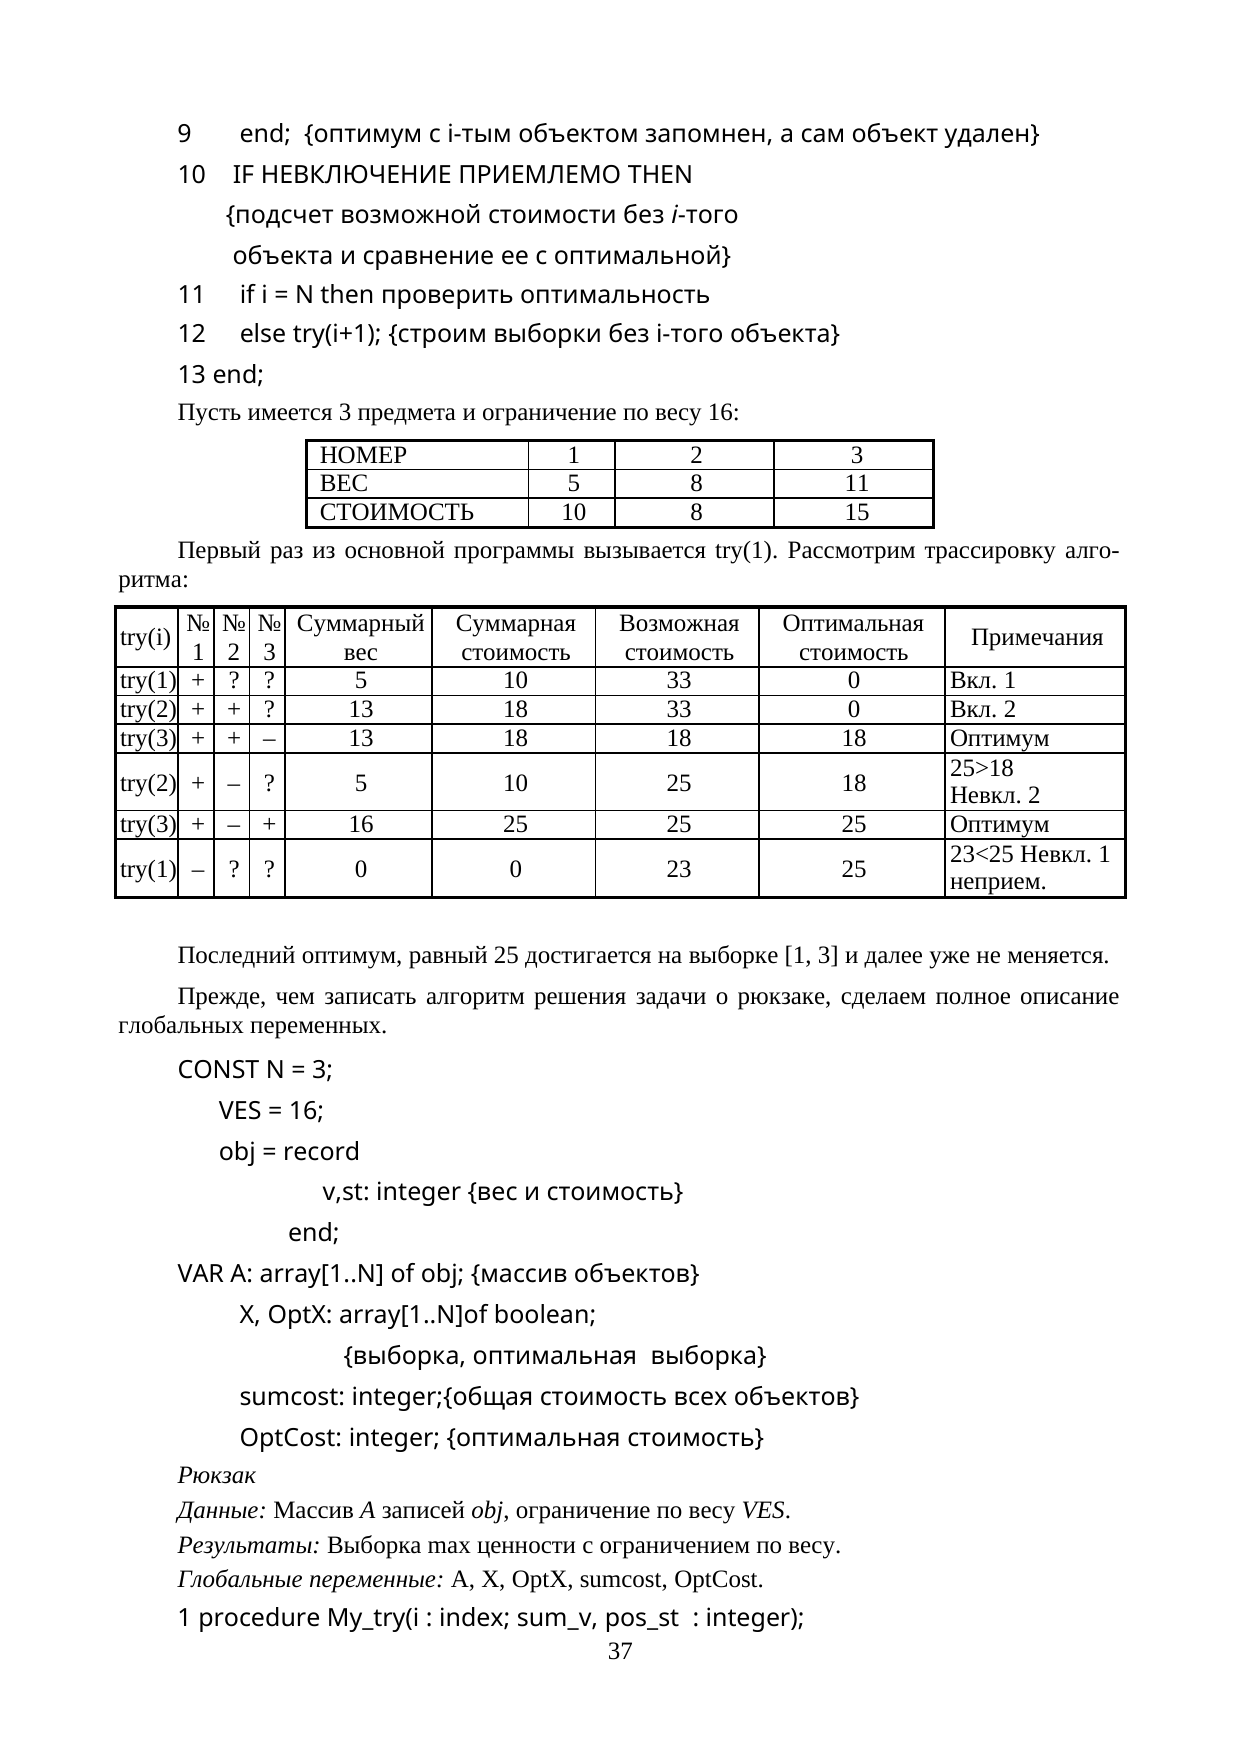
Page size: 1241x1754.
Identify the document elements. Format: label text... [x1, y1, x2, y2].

table_cell 5 [286, 754, 431, 809]
table_cell 16 [286, 811, 431, 838]
text Пусть имеется 3 предмета и ограничение по весу 16: [177, 397, 1146, 426]
table_header 2 [616, 442, 773, 468]
table_cell 33 [596, 696, 758, 723]
text Последний оптимум, равный 25 достигается на выборке [1, 3] и далее уже не меняется. [177, 940, 1146, 968]
table_cell 25 [596, 811, 758, 838]
table_header Суммарный вес [286, 609, 431, 666]
table_cell 0 [760, 668, 944, 695]
table_header 3 [775, 442, 932, 468]
table_cell try(3) [117, 811, 177, 838]
table_cell 18 [433, 696, 595, 723]
text {подсчет возможной стоимости без i-того объекта и сравнение ее с оптимальной} [226, 197, 752, 272]
table_header Оптимальная стоимость [760, 609, 944, 666]
table_cell Оптимум [946, 811, 1124, 838]
text Рюкзак [177, 1460, 1146, 1489]
table_cell 13 [286, 725, 431, 752]
table_cell 5 [286, 668, 431, 695]
list end; {оптимум с i-тым объектом запомнен, а сам объект удален} [177, 116, 1146, 150]
text {выборка, оптимальная выборка} sumcost: integer;{общая стоимость всех объектов} OptCost: integer; {оптимальная стоимость} [239, 1337, 873, 1453]
table_header Возможная стоимость [596, 609, 758, 666]
table_cell 18 [596, 725, 758, 752]
text v,st: integer {вес и стоимость} end; [288, 1174, 694, 1248]
table_cell 10 [433, 668, 595, 695]
table_header № 3 [250, 609, 284, 666]
table_cell ? [215, 668, 249, 695]
table_cell + [215, 696, 249, 723]
table_cell 18 [433, 725, 595, 752]
table_cell ? [250, 668, 284, 695]
table_cell 0 [286, 840, 431, 896]
table_cell 0 [760, 696, 944, 723]
table_cell + [179, 811, 213, 838]
table_header 1 [529, 442, 614, 468]
text Первый раз из основной программы вызывается try(1). Рассмотрим трассировку алго- ритма: [118, 535, 1146, 592]
table_cell СТОИМОСТЬ [308, 499, 528, 526]
table_cell try(2) [117, 754, 177, 809]
table_cell 25 [433, 811, 595, 838]
table_cell – [250, 725, 284, 752]
table_header Суммарная стоимость [433, 609, 595, 666]
table_cell Вкл. 1 [946, 668, 1124, 695]
table_cell try(3) [117, 725, 177, 752]
table_header try(i) [117, 609, 177, 666]
table_cell 0 [433, 840, 595, 896]
table_cell ? [250, 754, 284, 809]
table_cell Вкл. 2 [946, 696, 1124, 723]
text CONST N = 3; VES = 16; [177, 1051, 338, 1126]
table_cell ? [250, 696, 284, 723]
table_cell 23 [596, 840, 758, 896]
table_cell + [179, 754, 213, 809]
table_cell 15 [775, 499, 932, 526]
table_header Примечания [946, 609, 1124, 666]
table_cell + [179, 668, 213, 695]
table_cell 18 [760, 725, 944, 752]
table_cell – [215, 811, 249, 838]
table_cell 25>18 Невкл. 2 [946, 754, 1124, 809]
table_cell – [215, 754, 249, 809]
table_cell 11 [775, 470, 932, 497]
list IF НЕВКЛЮЧЕНИЕ ПРИЕМЛЕМО THEN [177, 156, 1146, 191]
table_cell ВЕС [308, 470, 528, 497]
table_cell 33 [596, 668, 758, 695]
table_cell + [215, 725, 249, 752]
text Прежде, чем записать алгоритм решения задачи о рюкзаке, сделаем полное описание глобальных переменных. [118, 981, 1146, 1038]
table_cell 25 [760, 811, 944, 838]
table_cell try(1) [117, 840, 177, 896]
table_header № 2 [215, 609, 249, 666]
table_cell – [179, 840, 213, 896]
table_header № 1 [179, 609, 213, 666]
table_cell ? [215, 840, 249, 896]
table_cell 10 [529, 499, 614, 526]
table_cell 25 [760, 840, 944, 896]
table_cell 13 [286, 696, 431, 723]
text obj = record [219, 1133, 1146, 1167]
table_cell + [179, 696, 213, 723]
table_cell try(1) [117, 668, 177, 695]
list procedure My_try(i : index; sum_v, pos_st : integer); [177, 1599, 1146, 1633]
table_header НОМЕР [308, 442, 528, 468]
list else try(i+1); {строим выборки без i-того объекта} 13 end; [177, 316, 855, 391]
text VAR A: array[1..N] of obj; {массив объектов} X, OptX: array[1..N]of boolean; [177, 1256, 722, 1330]
table_cell 25 [596, 754, 758, 809]
table_cell + [179, 725, 213, 752]
table_cell Оптимум [946, 725, 1124, 752]
table_cell 23<25 Невкл. 1 неприем. [946, 840, 1124, 896]
table_cell 10 [433, 754, 595, 809]
list if i = N then проверить оптимальность [177, 279, 1146, 309]
table_cell try(2) [117, 696, 177, 723]
text Данные: Массив A записей obj, ограничение по весу VES. Результаты: Выборка max ценности с ограничением по весу. Глобальные переменные: A, X, OptX, sumcost, OptCost. [177, 1495, 843, 1593]
table_cell 8 [616, 499, 773, 526]
table_cell + [250, 811, 284, 838]
table_cell 18 [760, 754, 944, 809]
table_cell 8 [616, 470, 773, 497]
table_cell ? [250, 840, 284, 896]
table_cell 5 [529, 470, 614, 497]
